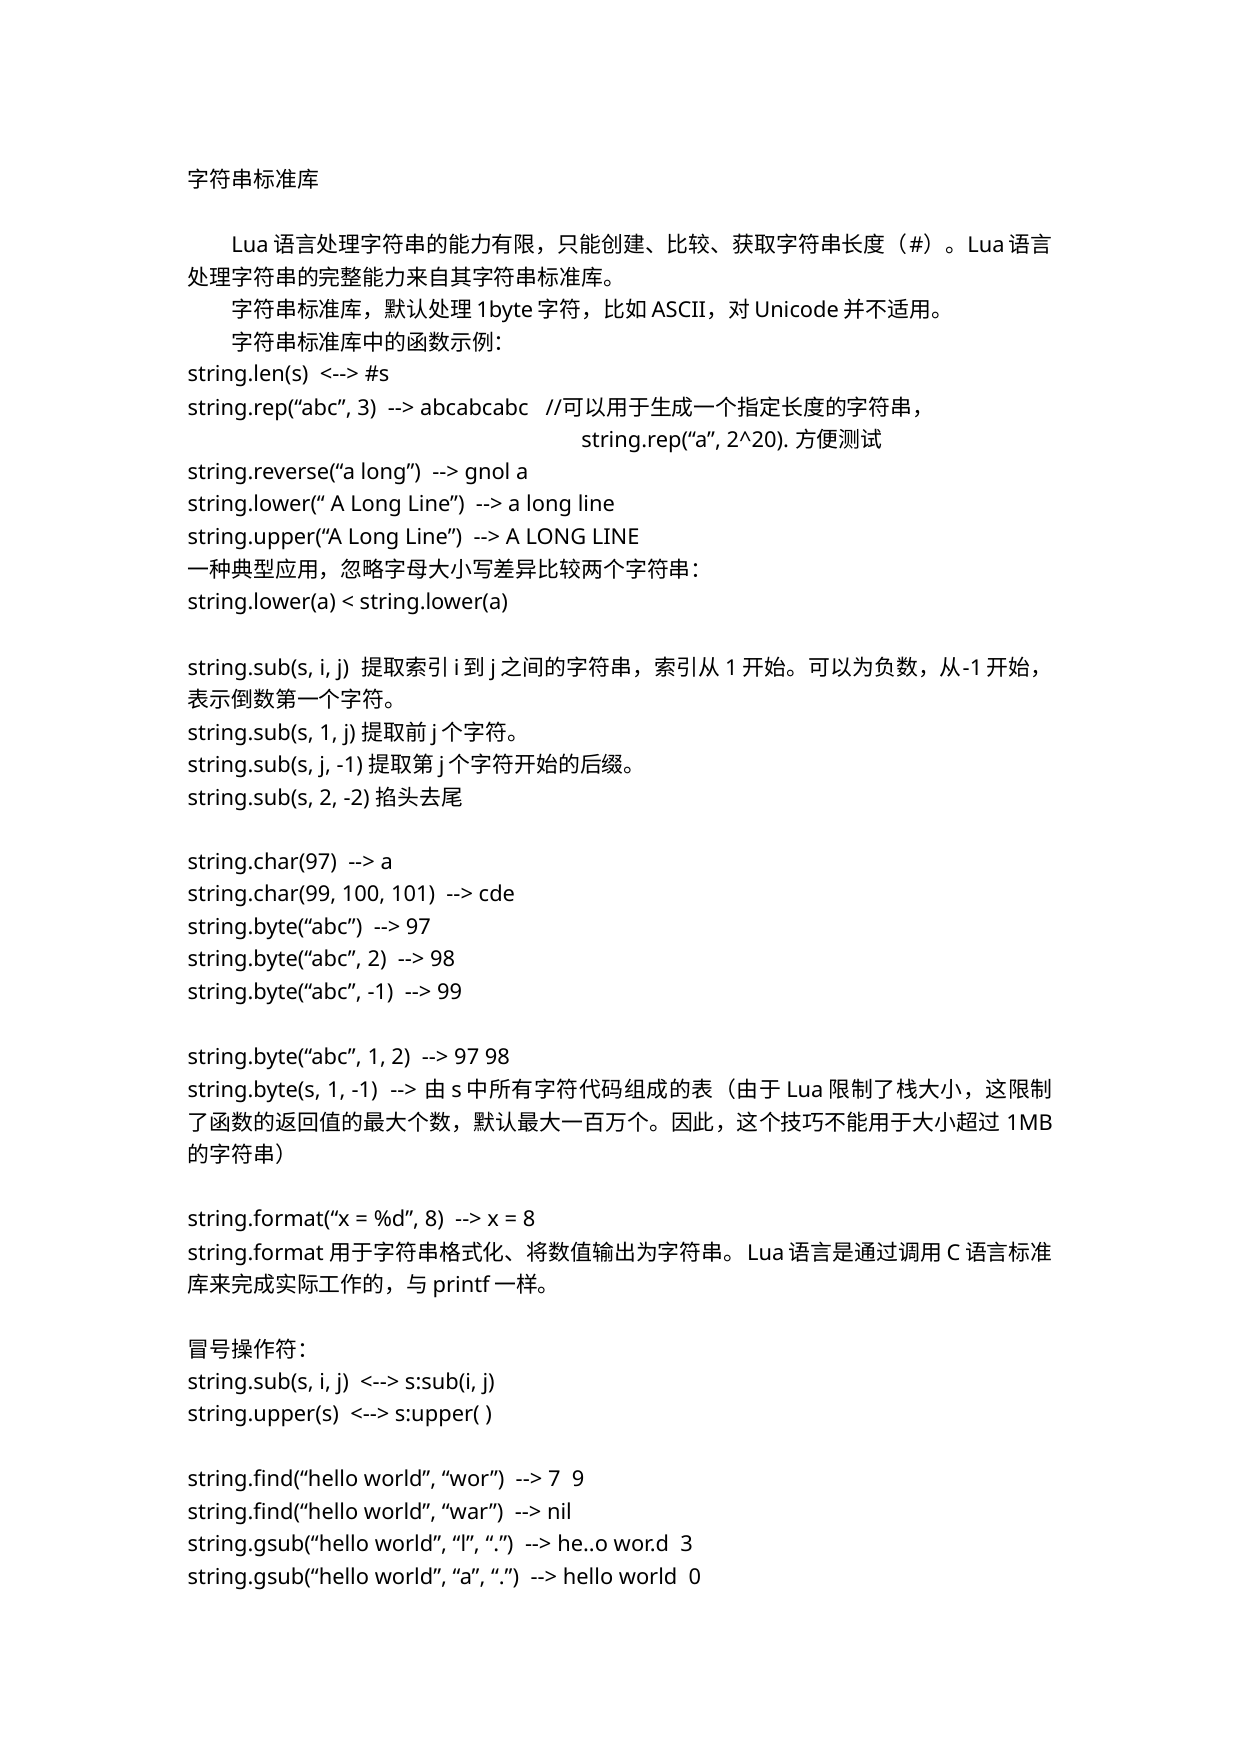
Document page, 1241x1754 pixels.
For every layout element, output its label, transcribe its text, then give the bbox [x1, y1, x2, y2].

text string.lower(“ A Long Line”) --> a long line [187, 487, 1053, 519]
text string.reverse(“a long”) --> gnol a [187, 454, 1053, 487]
text string.gsub(“hello world”, “l”, “.”) --> he..o wor.d 3 [187, 1527, 1053, 1559]
text string.sub(s, i, j) <--> s:sub(i, j) [187, 1364, 1053, 1397]
text string.rep(“abc”, 3) --> abcabcabc //可以用于生成一个指定长度的字符串， [187, 389, 1053, 422]
text string.sub(s, j, -1) 提取第j个字符开始的后缀。 [187, 747, 1053, 779]
text string.char(99, 100, 101) --> cde [187, 877, 1053, 909]
text string.gsub(“hello world”, “a”, “.”) --> hello world 0 [187, 1559, 1053, 1592]
text string.lower(a) < string.lower(a) [187, 584, 1053, 617]
text string.upper(s) <--> s:upper( ) [187, 1397, 1053, 1429]
text 字符串标准库中的函数示例： [187, 324, 1053, 357]
text string.sub(s, 1, j) 提取前j个字符。 [187, 714, 1053, 747]
text string.byte(“abc”) --> 97 [187, 909, 1053, 942]
text Lua语言处理字符串的能力有限，只能创建、比较、获取字符串长度（#）。Lua语言处理字符串的完整能力来自其字符串标准库。 [187, 227, 1053, 292]
text string.format 用于字符串格式化、将数值输出为字符串。Lua语言是通过调用C语言标准库来完成实际工作的，与printf一样。 [187, 1234, 1053, 1299]
text 一种典型应用，忽略字母大小写差异比较两个字符串： [187, 552, 1053, 584]
text string.len(s) <--> #s [187, 357, 1053, 389]
text string.byte(“abc”, 1, 2) --> 97 98 [187, 1039, 1053, 1072]
text string.find(“hello world”, “wor”) --> 7 9 [187, 1462, 1053, 1494]
text 字符串标准库 [187, 162, 1053, 194]
text string.byte(“abc”, -1) --> 99 [187, 974, 1053, 1007]
text string.sub(s, i, j) 提取索引i到j之间的字符串，索引从1开始。可以为负数，从-1开始，表示倒数第一个字符。 [187, 649, 1053, 714]
text string.byte(s, 1, -1) --> 由s中所有字符代码组成的表（由于Lua限制了栈大小，这限制了函数的返回值的最大个数，默认最大一百万个。因此，这个技巧不能用于大小超过1MB的字符串） [187, 1072, 1053, 1169]
text string.format(“x = %d”, 8) --> x = 8 [187, 1202, 1053, 1234]
text string.rep(“a”, 2^20). 方便测试 [537, 422, 1053, 454]
text string.char(97) --> a [187, 844, 1053, 877]
text string.byte(“abc”, 2) --> 98 [187, 942, 1053, 974]
text string.sub(s, 2, -2) 掐头去尾 [187, 779, 1053, 812]
text string.find(“hello world”, “war”) --> nil [187, 1494, 1053, 1527]
text 字符串标准库，默认处理1byte字符，比如ASCII，对Unicode并不适用。 [187, 292, 1053, 324]
text string.upper(“A Long Line”) --> A LONG LINE [187, 519, 1053, 552]
text 冒号操作符： [187, 1332, 1053, 1364]
